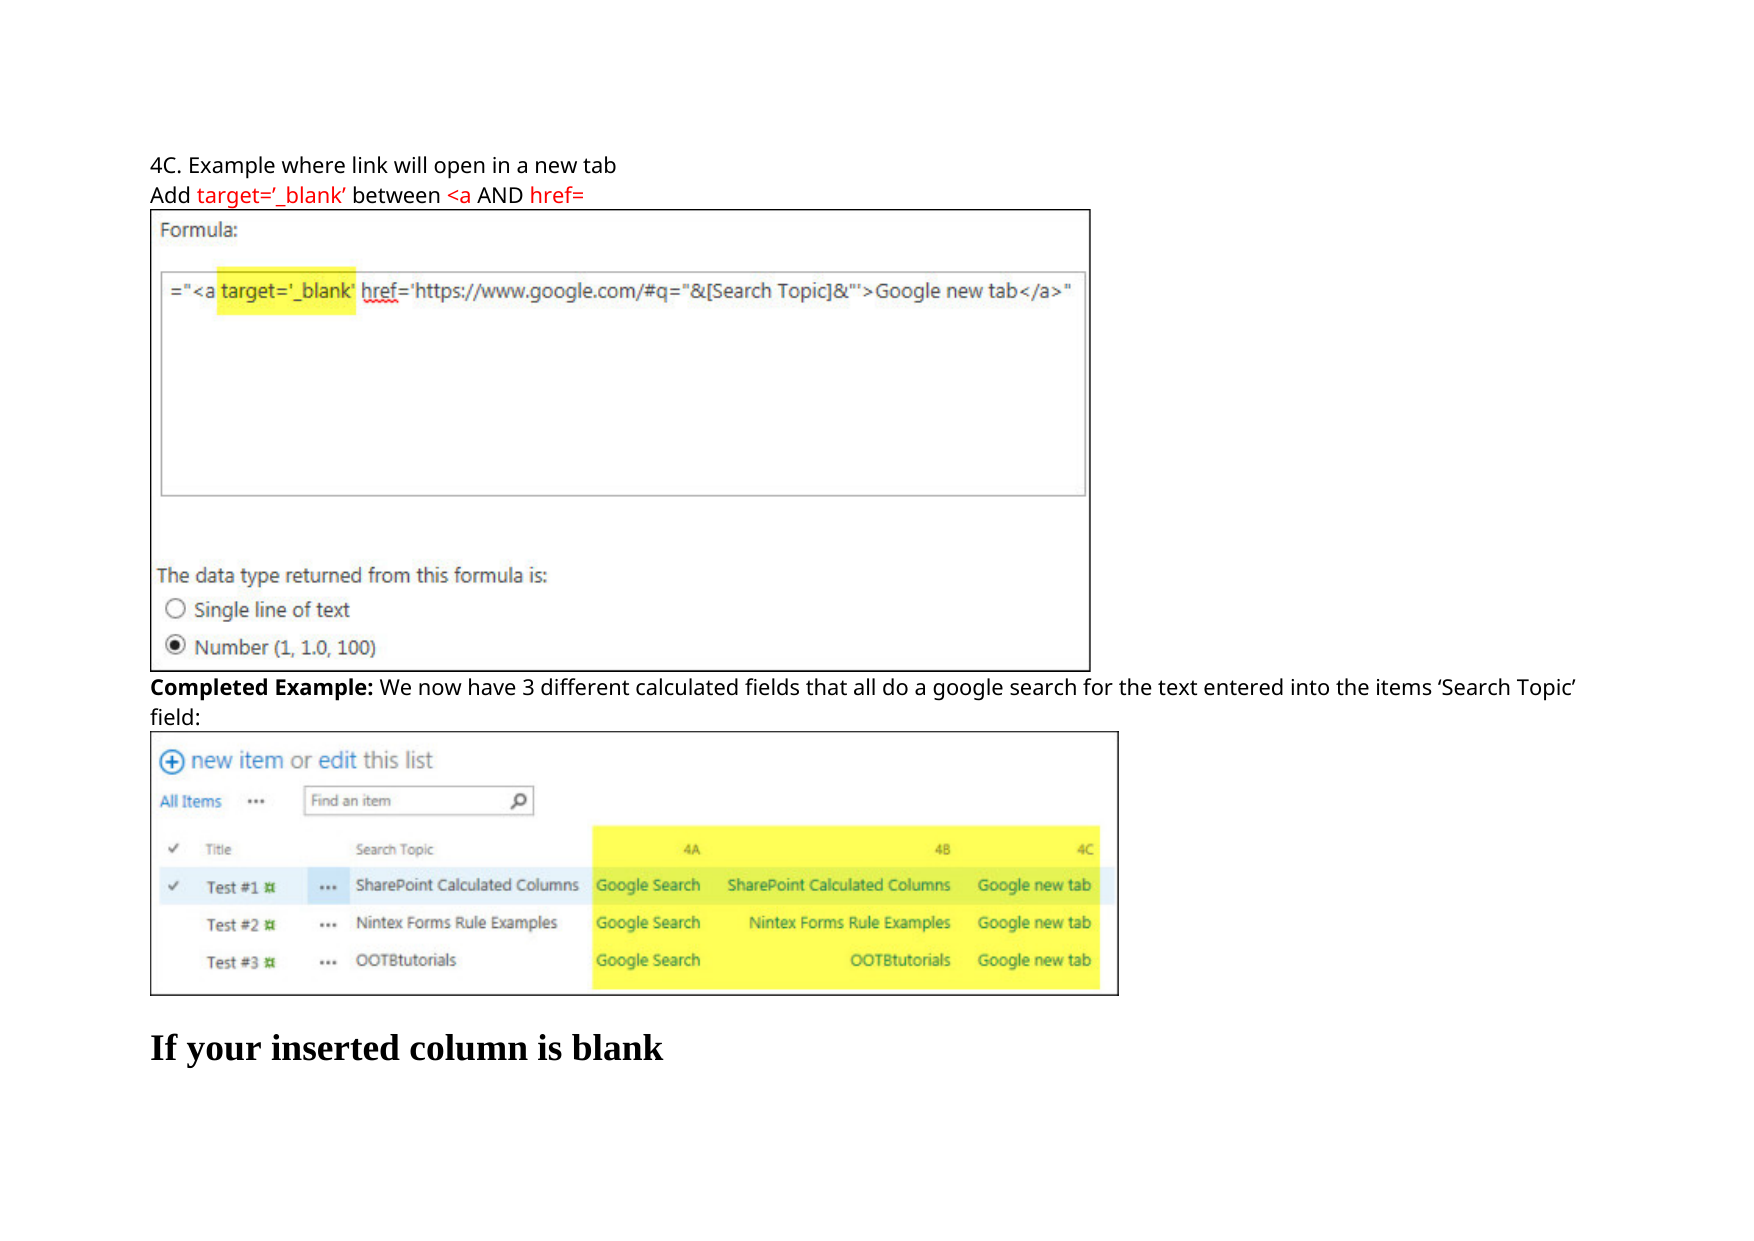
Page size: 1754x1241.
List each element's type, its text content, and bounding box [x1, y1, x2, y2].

picture [150, 731, 1119, 996]
picture [150, 209, 1091, 672]
subtitle If your inserted column is blank [150, 1025, 1604, 1068]
